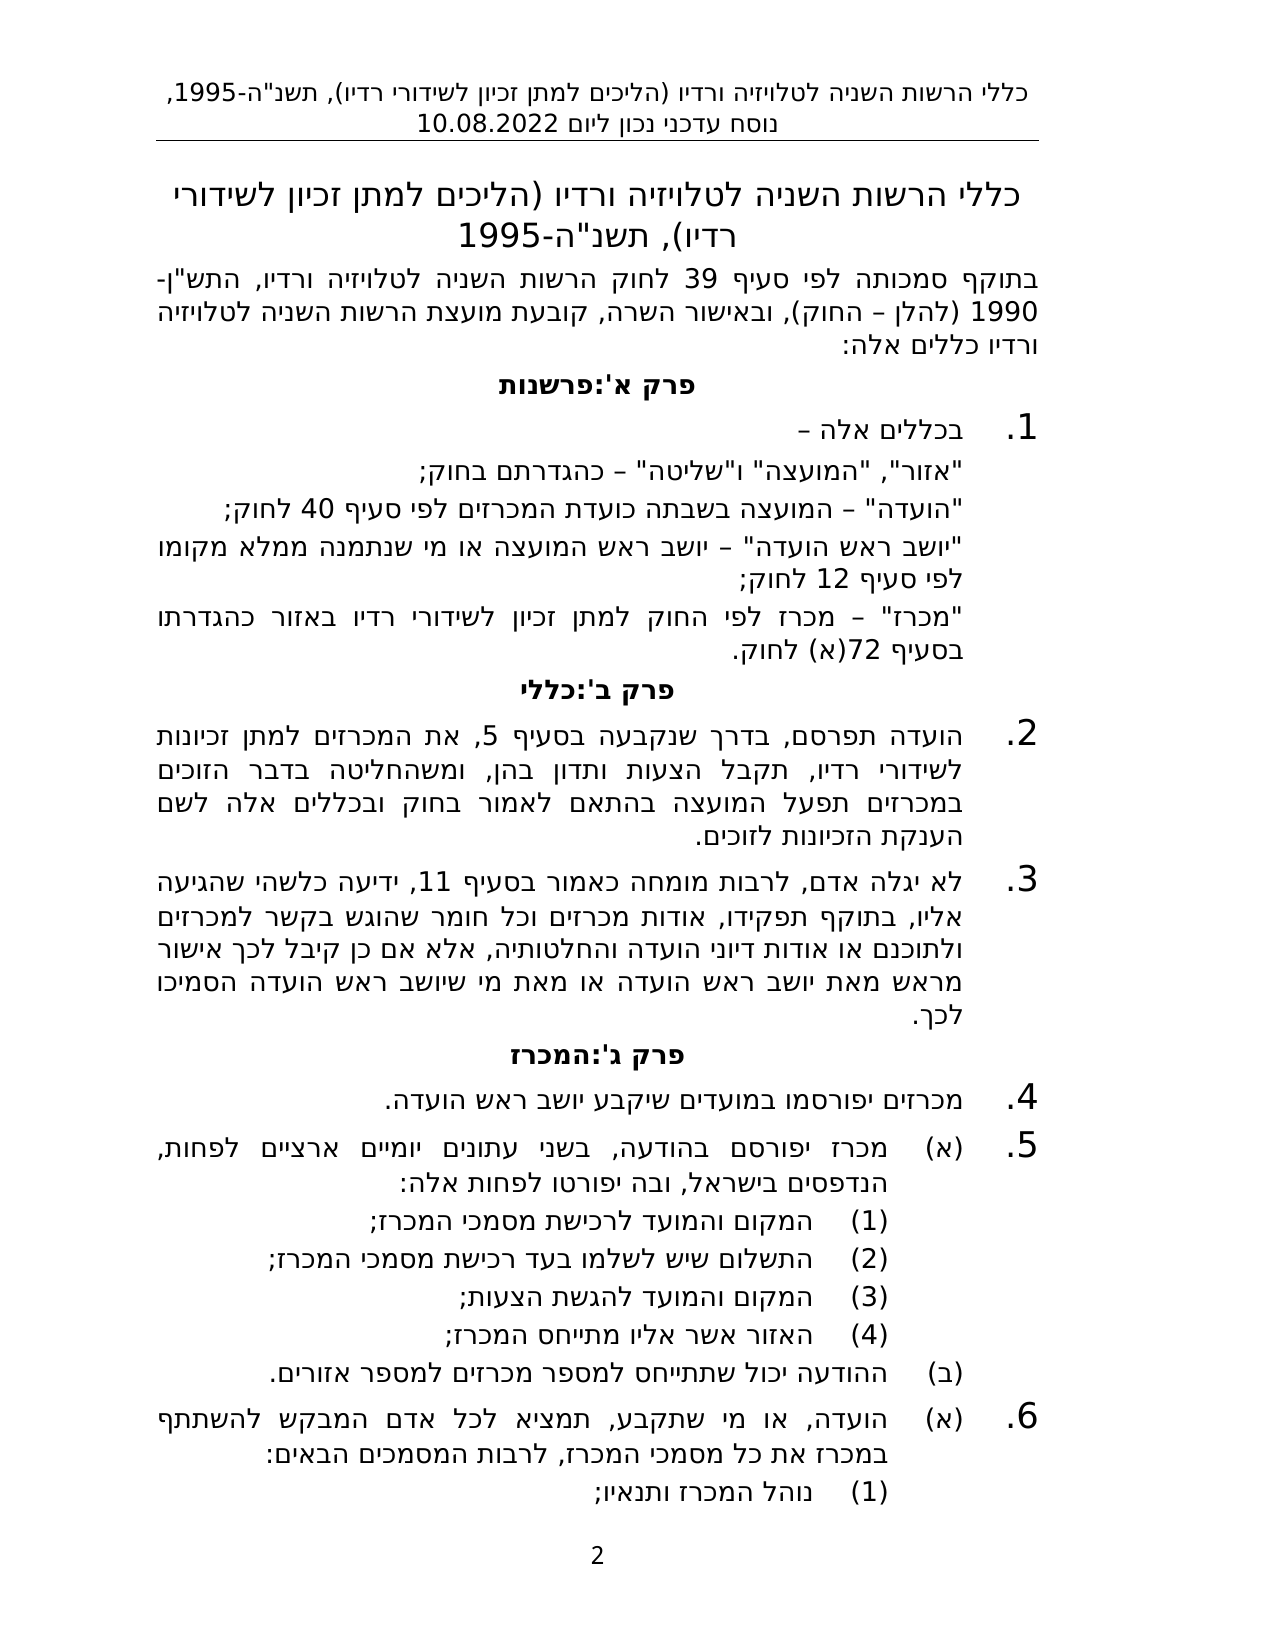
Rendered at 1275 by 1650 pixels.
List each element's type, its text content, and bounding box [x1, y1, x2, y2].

text (1) נוהל המכרז ותנאיו; [156, 1482, 889, 1514]
text (4) האזור אשר אליו מתייחס המכרז; [156, 1326, 889, 1357]
text "יושב ראש הועדה" – יושב ראש המועצה או מי שנתמנה ממלא מקומו לפי סעיף 12 לחוק; [156, 537, 964, 601]
text 2. הועדה תפרסם, בדרך שנקבעה בסעיף 5, את המכרזים למתן זכיונות לשידורי רדיו, תקבל הצעות ותדון בהן, ומשהחליטה בדבר הזוכים במכרזים תפעל המועצה בהתאם לאמור בחוק ובכללים אלה לשם הענקת הזכיונות לזוכים. [156, 718, 1039, 858]
text 3. לא יגלה אדם, לרבות מומחה כאמור בסעיף 11, ידיעה כלשהי שהגיעה אליו, בתוקף תפקידו, אודות מכרזים וכל חומר שהוגש בקשר למכרזים ולתוכנם או אודות דיוני הועדה והחלטותיה, אלא אם כן קיבל לכך אישור מראש מאת יושב ראש הועדה או מאת מי שיושב ראש הועדה הסמיכו לכך. [156, 864, 1039, 1037]
text 4. מכרזים יפורסמו במועדים שיקבע יושב ראש הועדה. [156, 1083, 1039, 1124]
text פרק ב':כללי [156, 681, 1039, 712]
text "הועדה" – המועצה בשבתה כועדת המכרזים לפי סעיף 40 לחוק; [156, 499, 964, 531]
text בתוקף סמכותה לפי סעיף 39 לחוק הרשות השניה לטלויזיה ורדיו, התש"ן-1990 (להלן – החוק), ובאישור השרה, קובעת מועצת הרשות השניה לטלויזיה ורדיו כללים אלה: [156, 270, 1039, 367]
text (1) המקום והמועד לרכישת מסמכי המכרז; [156, 1211, 889, 1243]
text 5. (א) מכרז יפורסם בהודעה, בשני עתונים יומיים ארציים לפחות, הנדפסים בישראל, ובה יפורטו לפחות אלה: [156, 1131, 1039, 1205]
text פרק ג':המכרז [156, 1045, 1039, 1077]
text 1. בכללים אלה – [156, 413, 1039, 454]
text (3) המקום והמועד להגשת הצעות; [156, 1287, 889, 1319]
text (2) התשלום שיש לשלמו בעד רכישת מסמכי המכרז; [156, 1249, 889, 1281]
text פרק א':פרשנות [156, 375, 1039, 407]
text כללי הרשות השניה לטלויזיה ורדיו (הליכים למתן זכיון לשידורי רדיו), תשנ"ה-1995 [156, 182, 1039, 261]
text "מכרז" – מכרז לפי החוק למתן זכיון לשידורי רדיו באזור כהגדרתו בסעיף 72(א) לחוק. [156, 608, 964, 672]
text "אזור", "המועצה" ו"שליטה" – כהגדרתם בחוק; [156, 461, 964, 492]
text (ב) ההודעה יכול שתתייחס למספר מכרזים למספר אזורים. [156, 1363, 964, 1395]
text 6. (א) הועדה, או מי שתקבע, תמציא לכל אדם המבקש להשתתף במכרז את כל מסמכי המכרז, לרבות המסמכים הבאים: [156, 1402, 1039, 1476]
